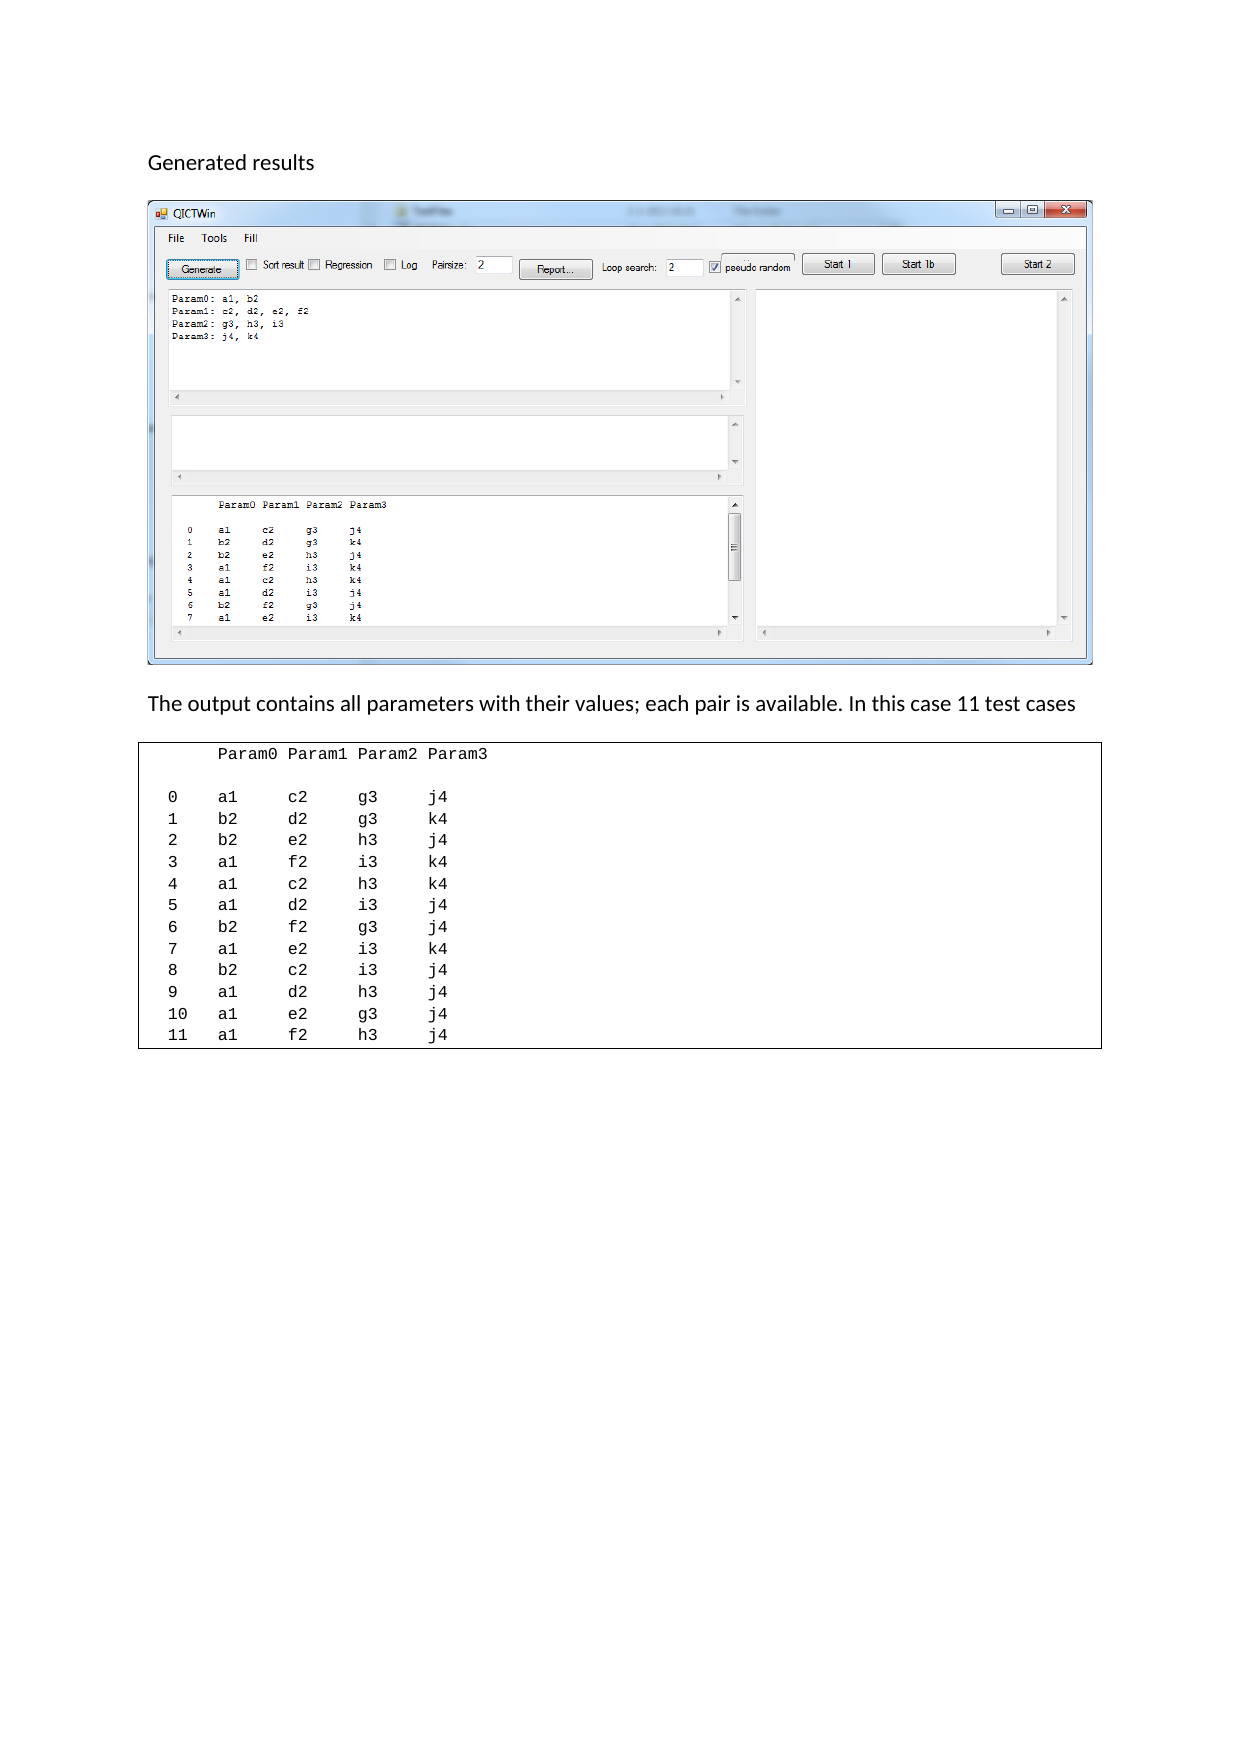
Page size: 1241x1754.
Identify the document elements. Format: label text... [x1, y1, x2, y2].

picture [147, 200, 1093, 665]
text 9 a1 d2 h3 j4 [139, 981, 1101, 1002]
text 6 b2 f2 g3 j4 [139, 916, 1101, 937]
text 2 b2 e2 h3 j4 [139, 829, 1101, 851]
text 1 b2 d2 g3 k4 [139, 807, 1101, 829]
text 3 a1 f2 i3 k4 [139, 851, 1101, 872]
text 11 a1 f2 h3 j4 [139, 1024, 1101, 1048]
text Generated results [148, 148, 1093, 176]
text Param0 Param1 Param2 Param3 [139, 743, 1101, 764]
text 4 a1 c2 h3 k4 [139, 872, 1101, 894]
text The output contains all parameters with their values; each pair is available. In this case 11 test cases [148, 689, 1093, 717]
text 7 a1 e2 i3 k4 [139, 937, 1101, 959]
text 10 a1 e2 g3 j4 [139, 1002, 1101, 1024]
text 8 b2 c2 i3 j4 [139, 959, 1101, 981]
text 0 a1 c2 g3 j4 [139, 786, 1101, 807]
text 5 a1 d2 i3 j4 [139, 894, 1101, 916]
